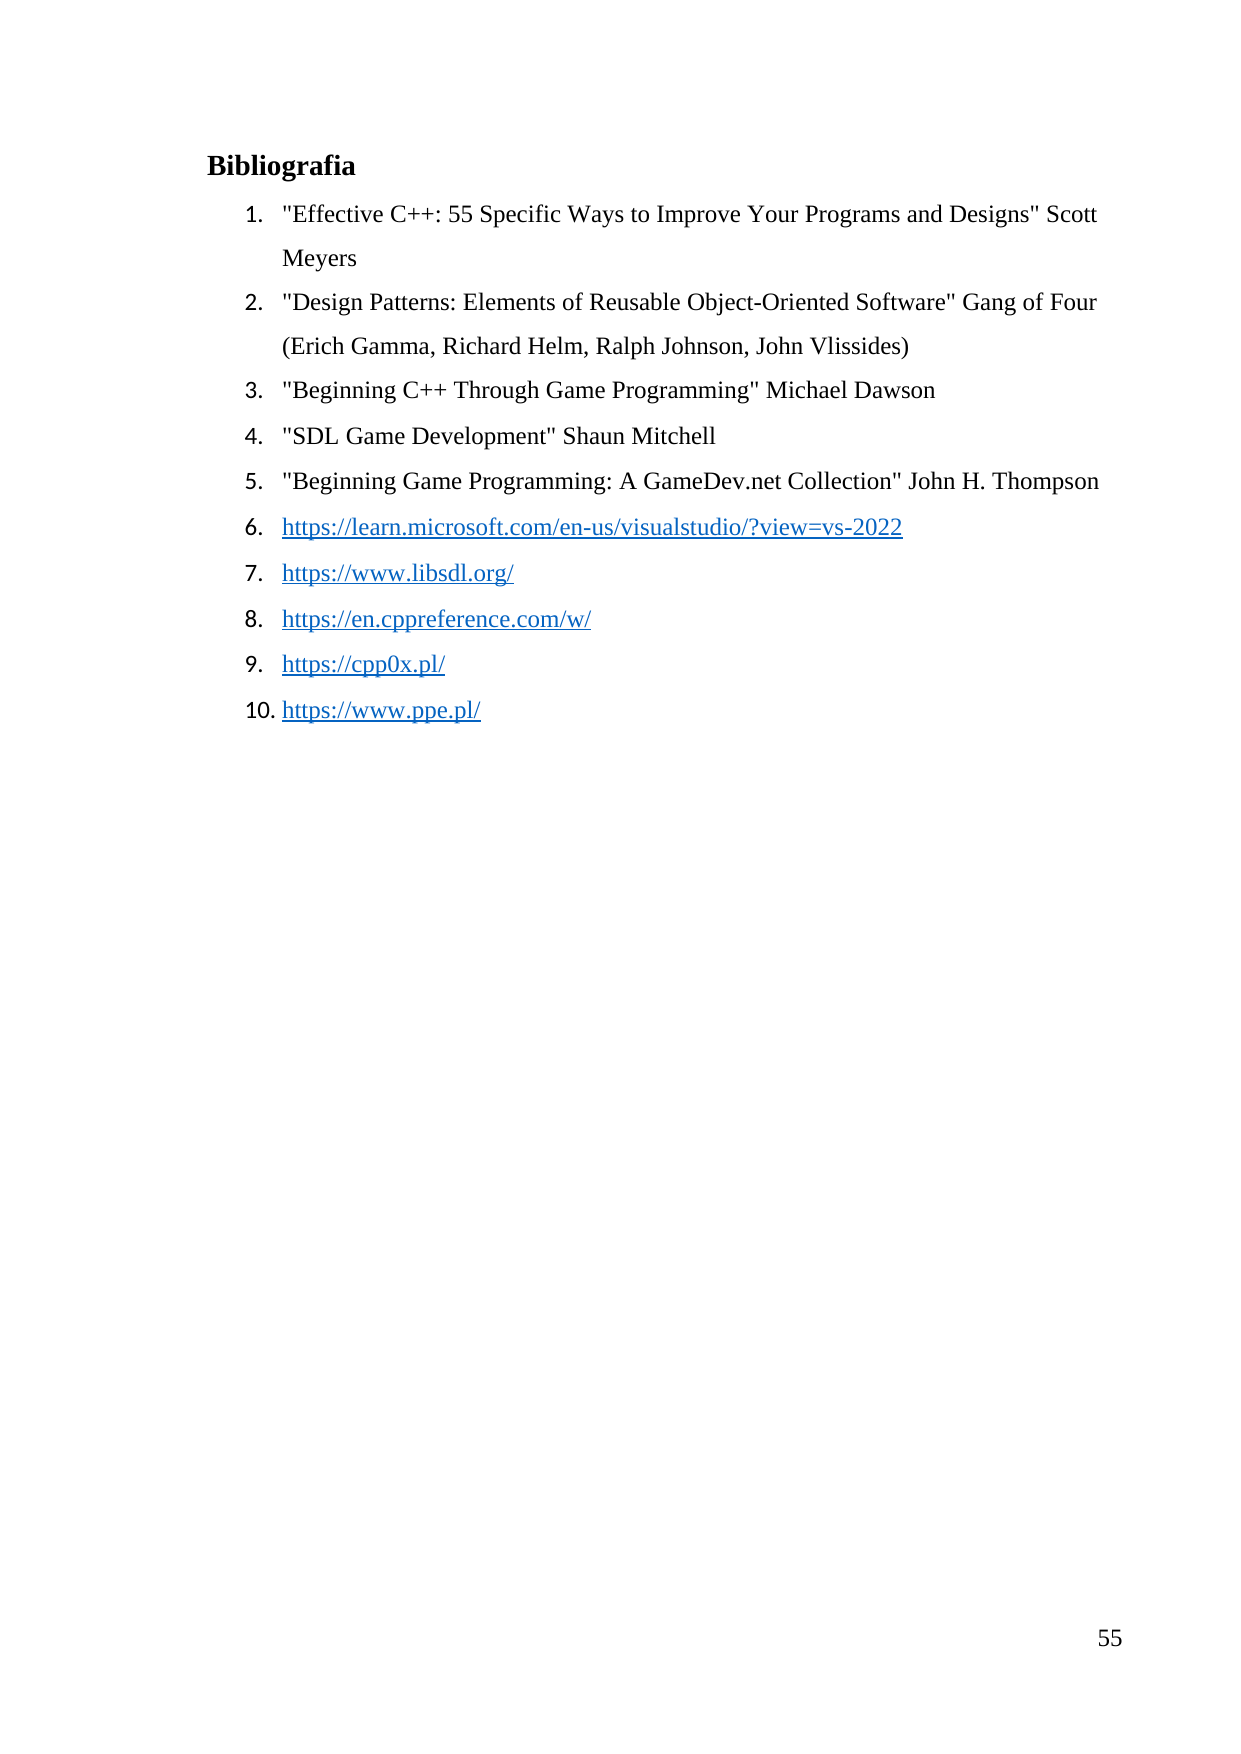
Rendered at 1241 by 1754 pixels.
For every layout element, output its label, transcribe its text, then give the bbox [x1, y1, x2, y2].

list "Design Patterns: Elements of Reusable Object-Oriented Software" Gang of Four (Erich Gamma, Richard Helm, Ralph Johnson, John Vlissides) [244, 286, 1122, 360]
list https://cpp0x.pl/ [244, 648, 1122, 679]
list "Beginning C++ Through Game Programming" Michael Dawson [244, 374, 1122, 404]
list https://www.ppe.pl/ [244, 694, 1122, 725]
list https://learn.microsoft.com/en-us/visualstudio/?view=vs-2022 [244, 511, 1122, 542]
text Bibliografia [207, 148, 1122, 181]
list https://en.cppreference.com/w/ [244, 603, 1122, 633]
list https://www.libsdl.org/ [244, 557, 1122, 587]
list "Beginning Game Programming: A GameDev.net Collection" John H. Thompson [244, 466, 1122, 496]
list "SDL Game Development" Shaun Mitchell [244, 420, 1122, 450]
list "Effective C++: 55 Specific Ways to Improve Your Programs and Designs" Scott Meyers [244, 198, 1122, 272]
